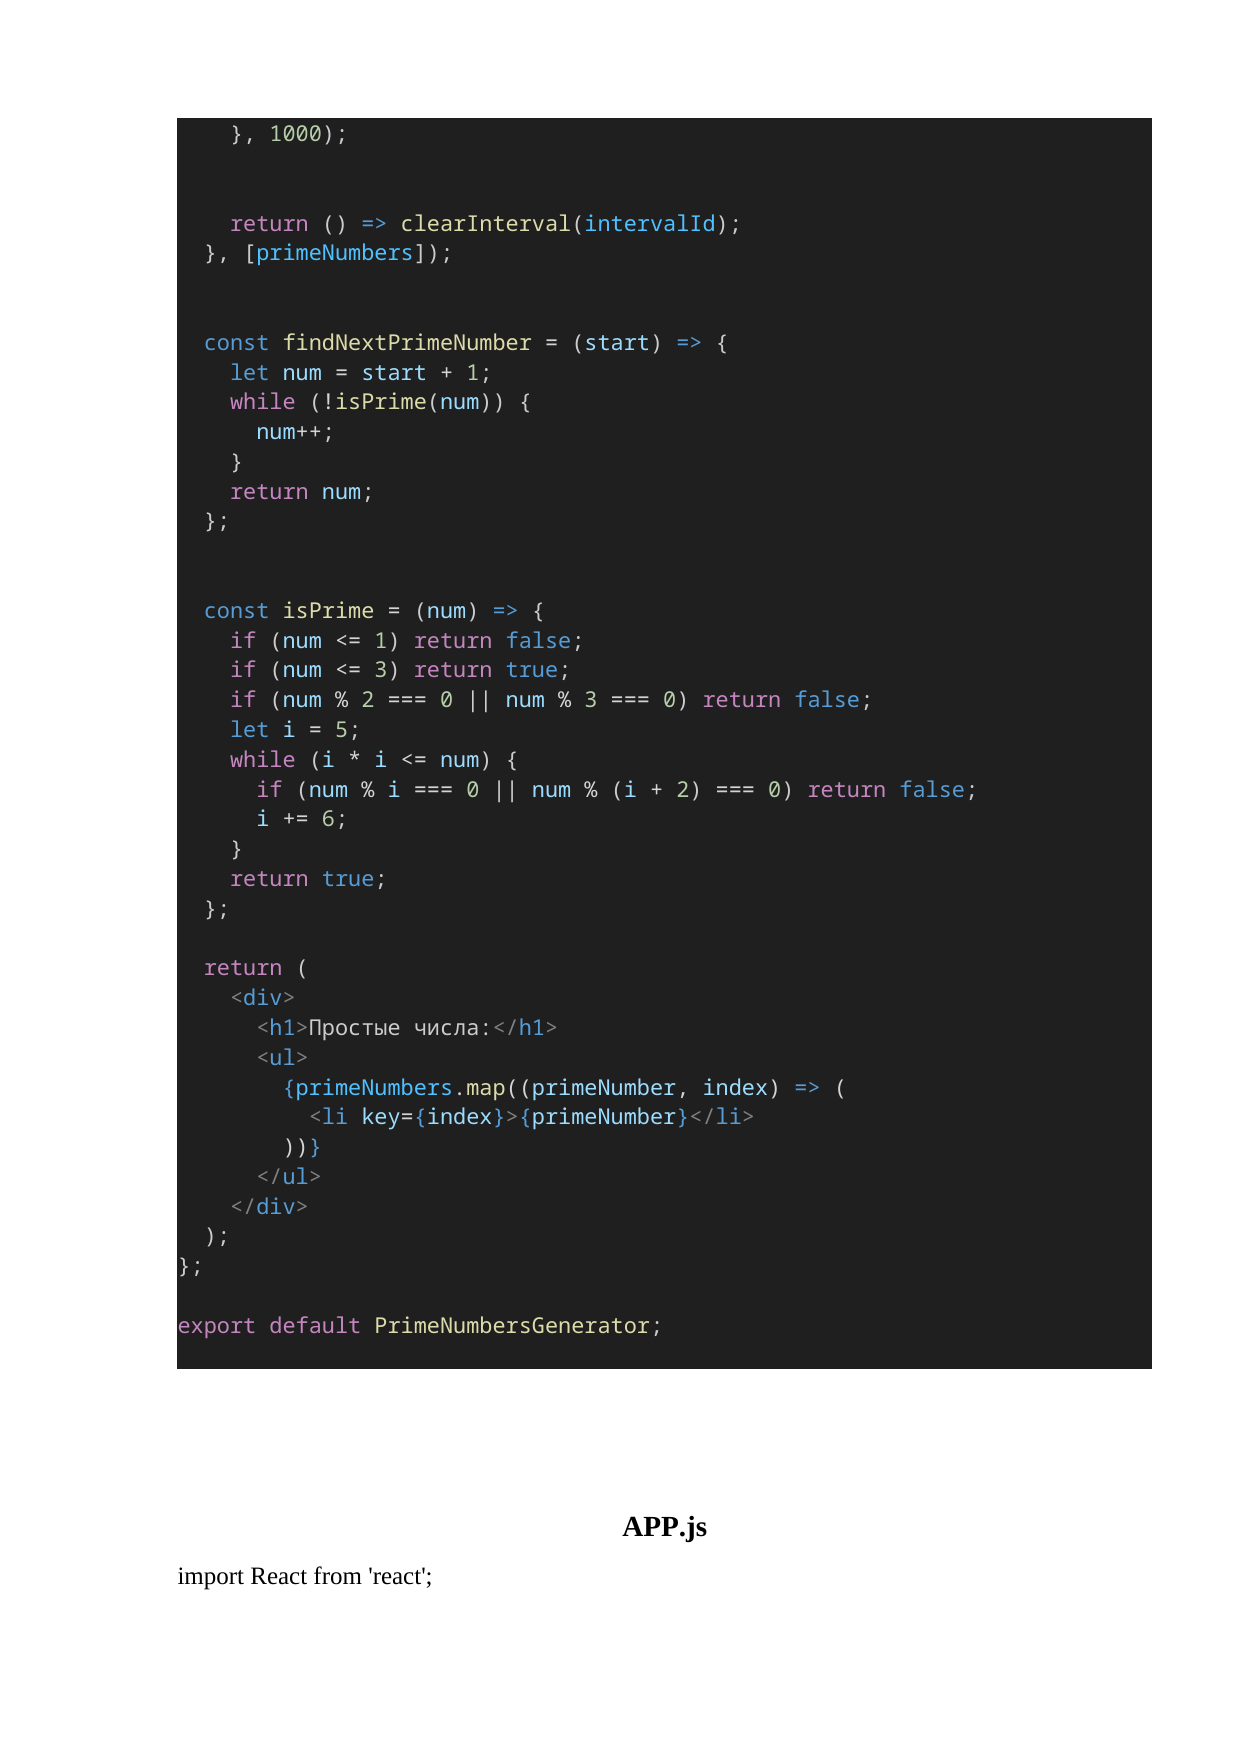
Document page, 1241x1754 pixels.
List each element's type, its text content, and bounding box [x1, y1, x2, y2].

text if (num <= 3) return true; [177, 654, 1152, 684]
text }; [177, 893, 1152, 922]
text return num; [177, 476, 1152, 505]
text return true; [177, 863, 1152, 893]
text } [177, 446, 1152, 476]
text num++; [177, 416, 1152, 446]
text export default PrimeNumbersGenerator; [177, 1310, 1152, 1339]
text const findNextPrimeNumber = (start) => { [177, 327, 1152, 356]
text ); [177, 1220, 1152, 1250]
text APP.js [177, 1474, 1152, 1543]
text }; [177, 1250, 1152, 1280]
text i += 6; [177, 803, 1152, 833]
text while (!isPrime(num)) { [177, 386, 1152, 416]
text </div> [177, 1191, 1152, 1220]
text ))} [177, 1131, 1152, 1161]
text if (num % 2 === 0 || num % 3 === 0) return false; [177, 684, 1152, 714]
text </ul> [177, 1161, 1152, 1191]
text }; [177, 505, 1152, 535]
text <li key={index}>{primeNumber}</li> [177, 1101, 1152, 1131]
text return () => clearInterval(intervalId); [177, 207, 1152, 237]
text <ul> [177, 1042, 1152, 1071]
text return ( [177, 952, 1152, 982]
text if (num <= 1) return false; [177, 624, 1152, 654]
text while (i * i <= num) { [177, 744, 1152, 773]
text import React from 'react'; [177, 1561, 1152, 1590]
text if (num % i === 0 || num % (i + 2) === 0) return false; [177, 773, 1152, 803]
text let num = start + 1; [177, 356, 1152, 386]
text let i = 5; [177, 714, 1152, 744]
text }, [primeNumbers]); [177, 237, 1152, 267]
text }, 1000); [177, 118, 1152, 148]
text <div> [177, 982, 1152, 1012]
text {primeNumbers.map((primeNumber, index) => ( [177, 1071, 1152, 1101]
text <h1>Простые числа:</h1> [177, 1012, 1152, 1042]
text } [177, 833, 1152, 863]
text const isPrime = (num) => { [177, 595, 1152, 624]
